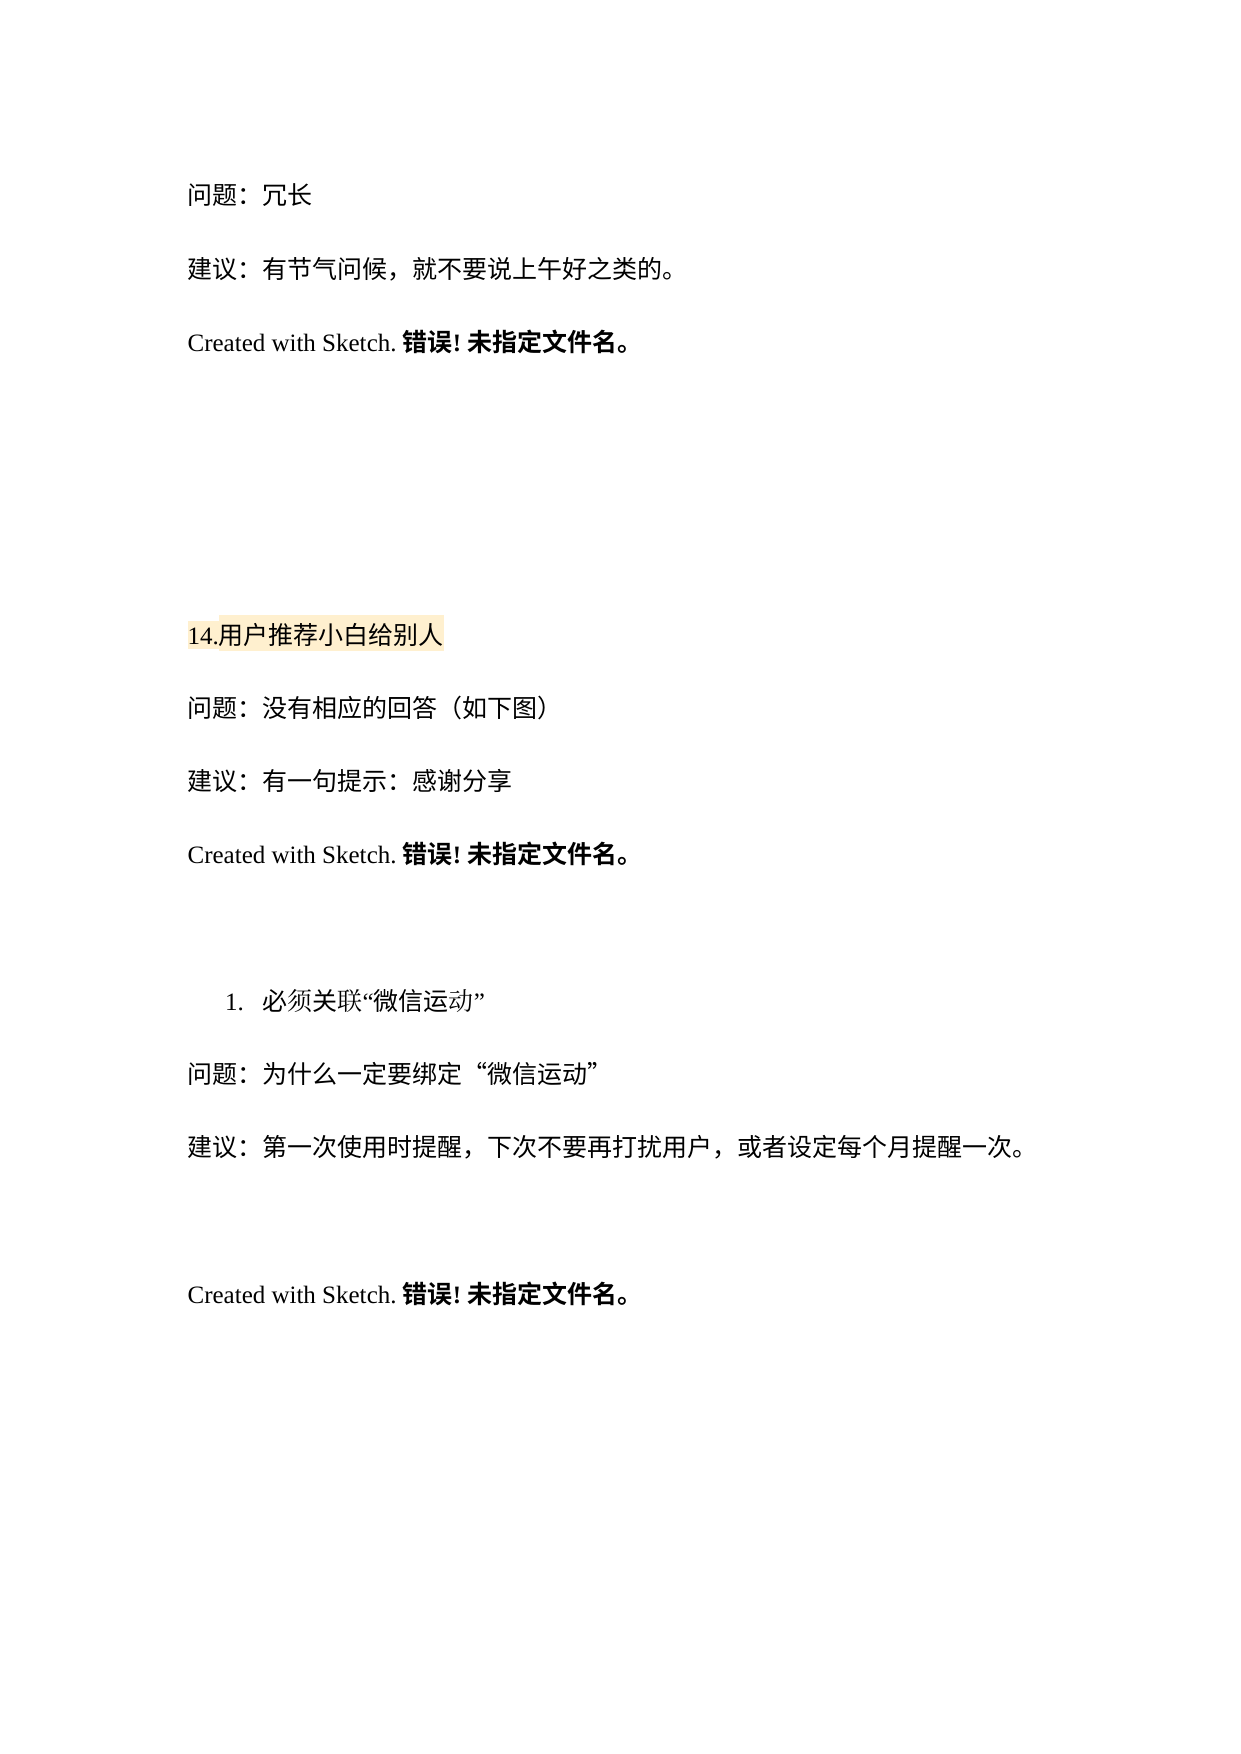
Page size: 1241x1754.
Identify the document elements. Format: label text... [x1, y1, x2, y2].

text 问题：为什么一定要绑定“微信运动” [187, 1051, 1053, 1095]
text 建议：有一句提示：感谢分享 [187, 758, 1053, 802]
list 必须关联“微信运动” [225, 977, 1053, 1022]
text Created with Sketch. 错误! 未指定文件名。 [187, 831, 1053, 875]
text 问题：冗长 [187, 172, 1053, 216]
text 问题：没有相应的回答（如下图） [187, 684, 1053, 729]
text Created with Sketch. 错误! 未指定文件名。 [187, 1270, 1053, 1314]
text 建议：第一次使用时提醒，下次不要再打扰用户，或者设定每个月提醒一次。 [187, 1124, 1053, 1168]
text 建议：有节气问候，就不要说上午好之类的。 [187, 245, 1053, 289]
text Created with Sketch. 错误! 未指定文件名。 [187, 318, 1053, 362]
text 14.用户推荐小白给别人 [187, 611, 1053, 655]
